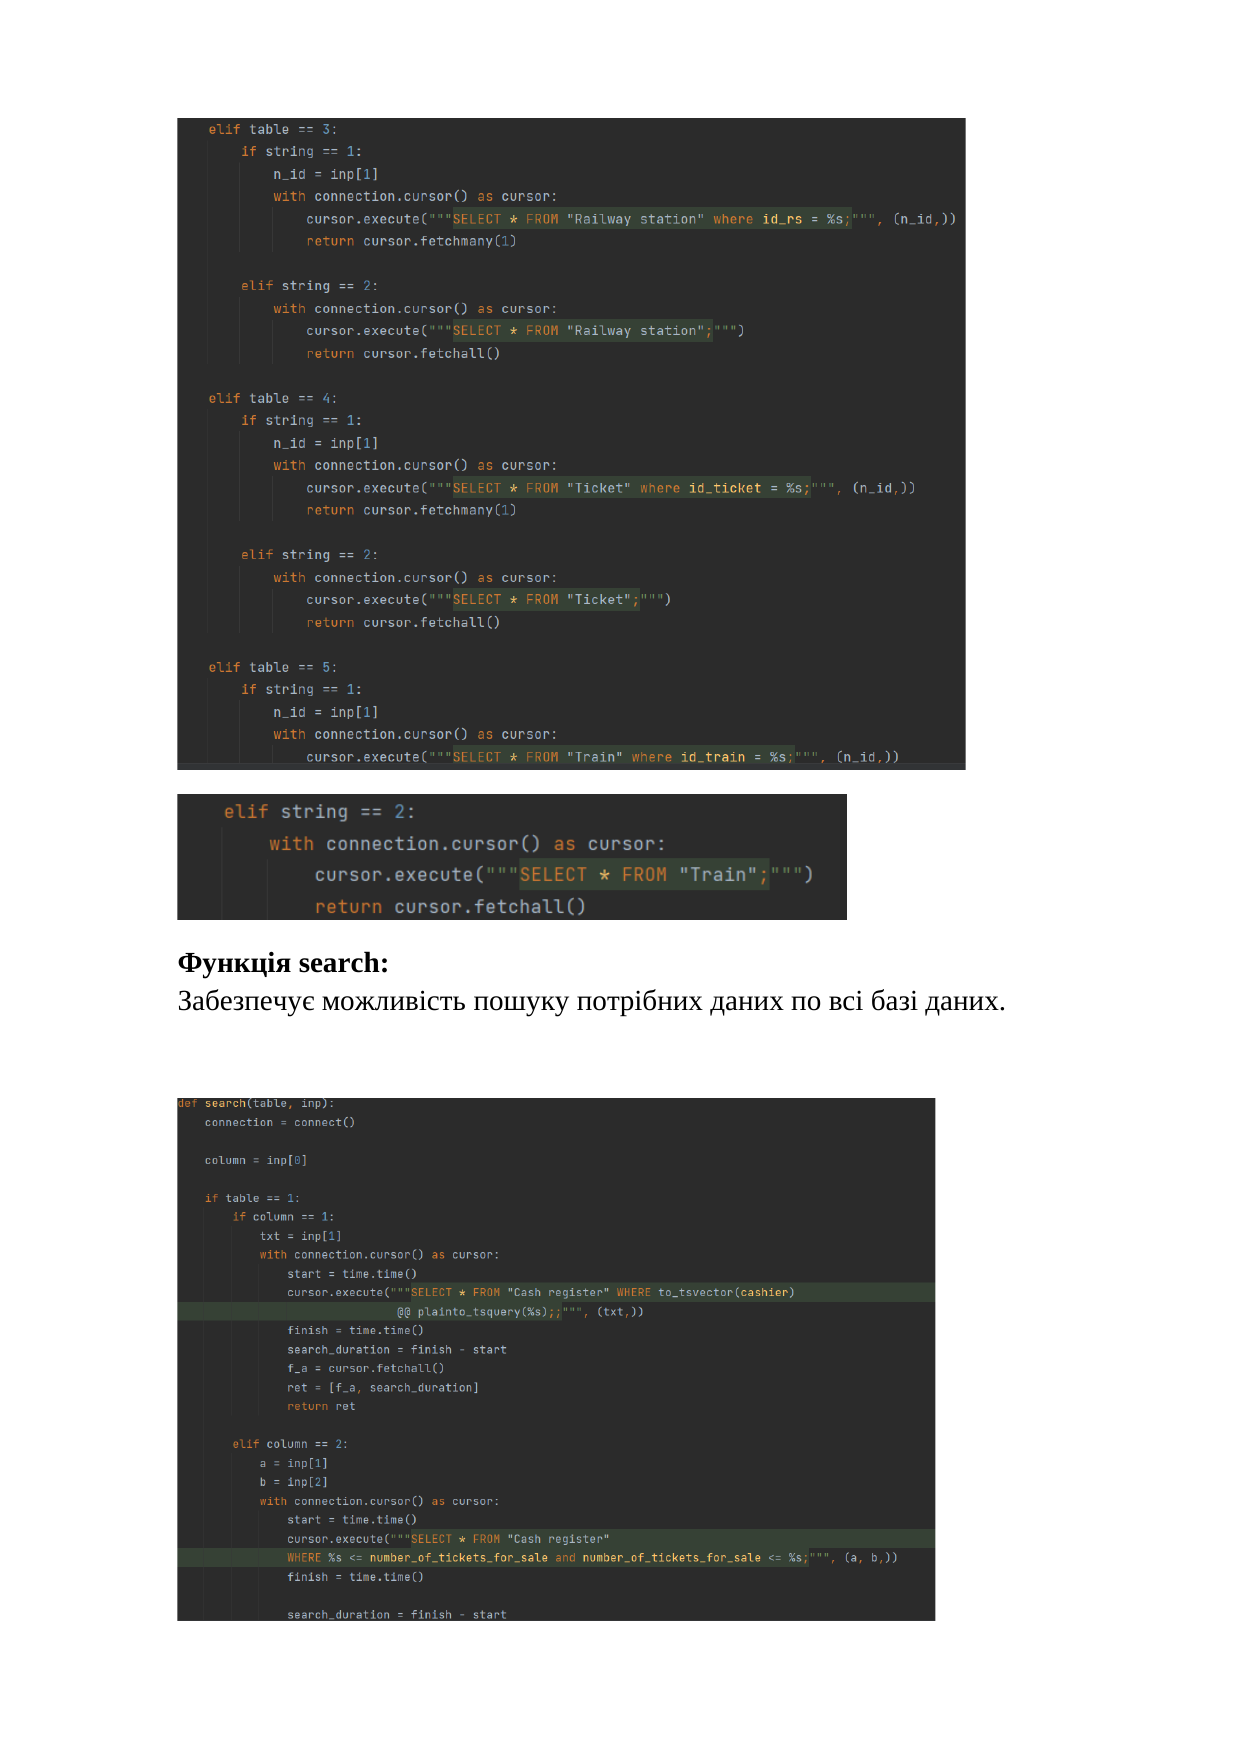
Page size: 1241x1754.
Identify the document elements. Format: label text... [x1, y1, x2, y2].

picture [177, 794, 847, 920]
text Функція search: [177, 945, 977, 978]
picture [177, 118, 966, 770]
picture [177, 1098, 936, 1621]
text Забезпечує можливість пошуку потрібних даних по всі базі даних. [177, 983, 1152, 1017]
